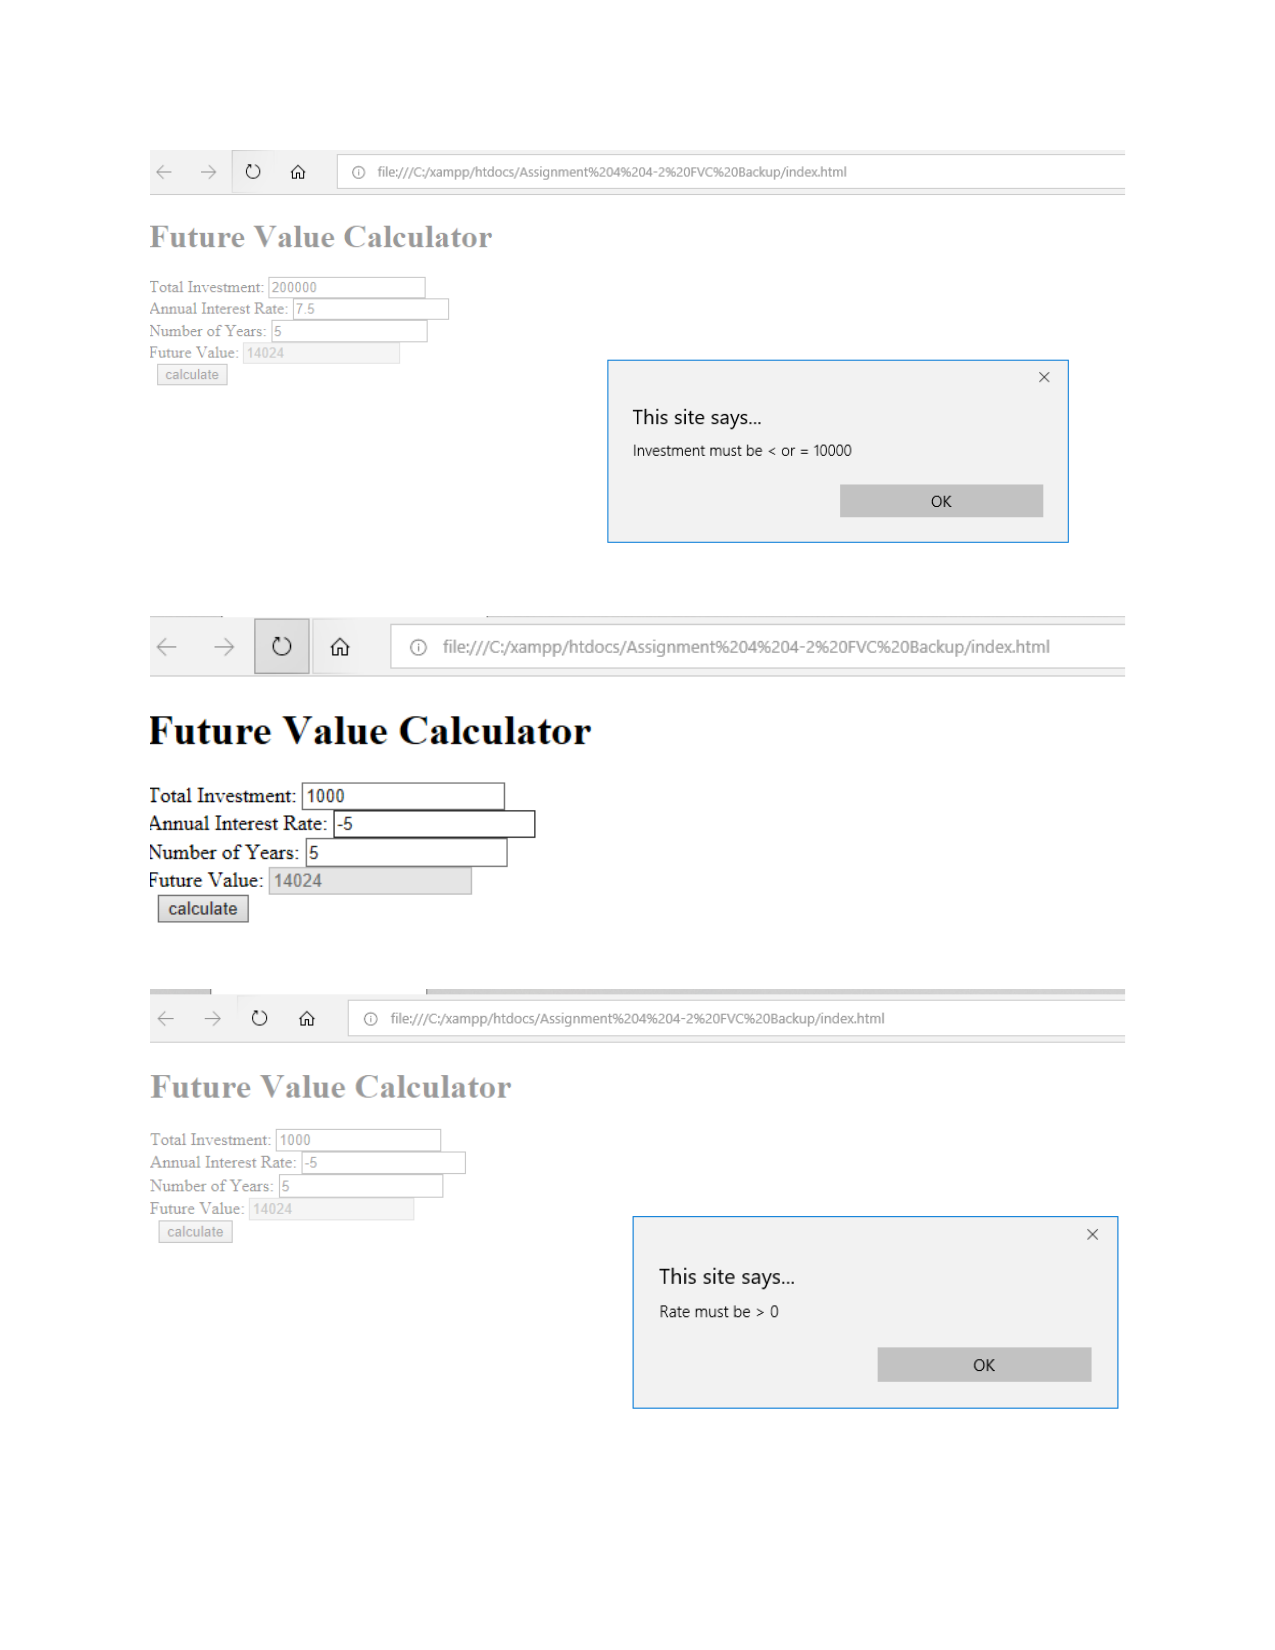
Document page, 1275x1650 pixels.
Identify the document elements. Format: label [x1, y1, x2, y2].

picture [150, 989, 1125, 1412]
picture [150, 150, 1125, 551]
picture [150, 616, 1125, 924]
